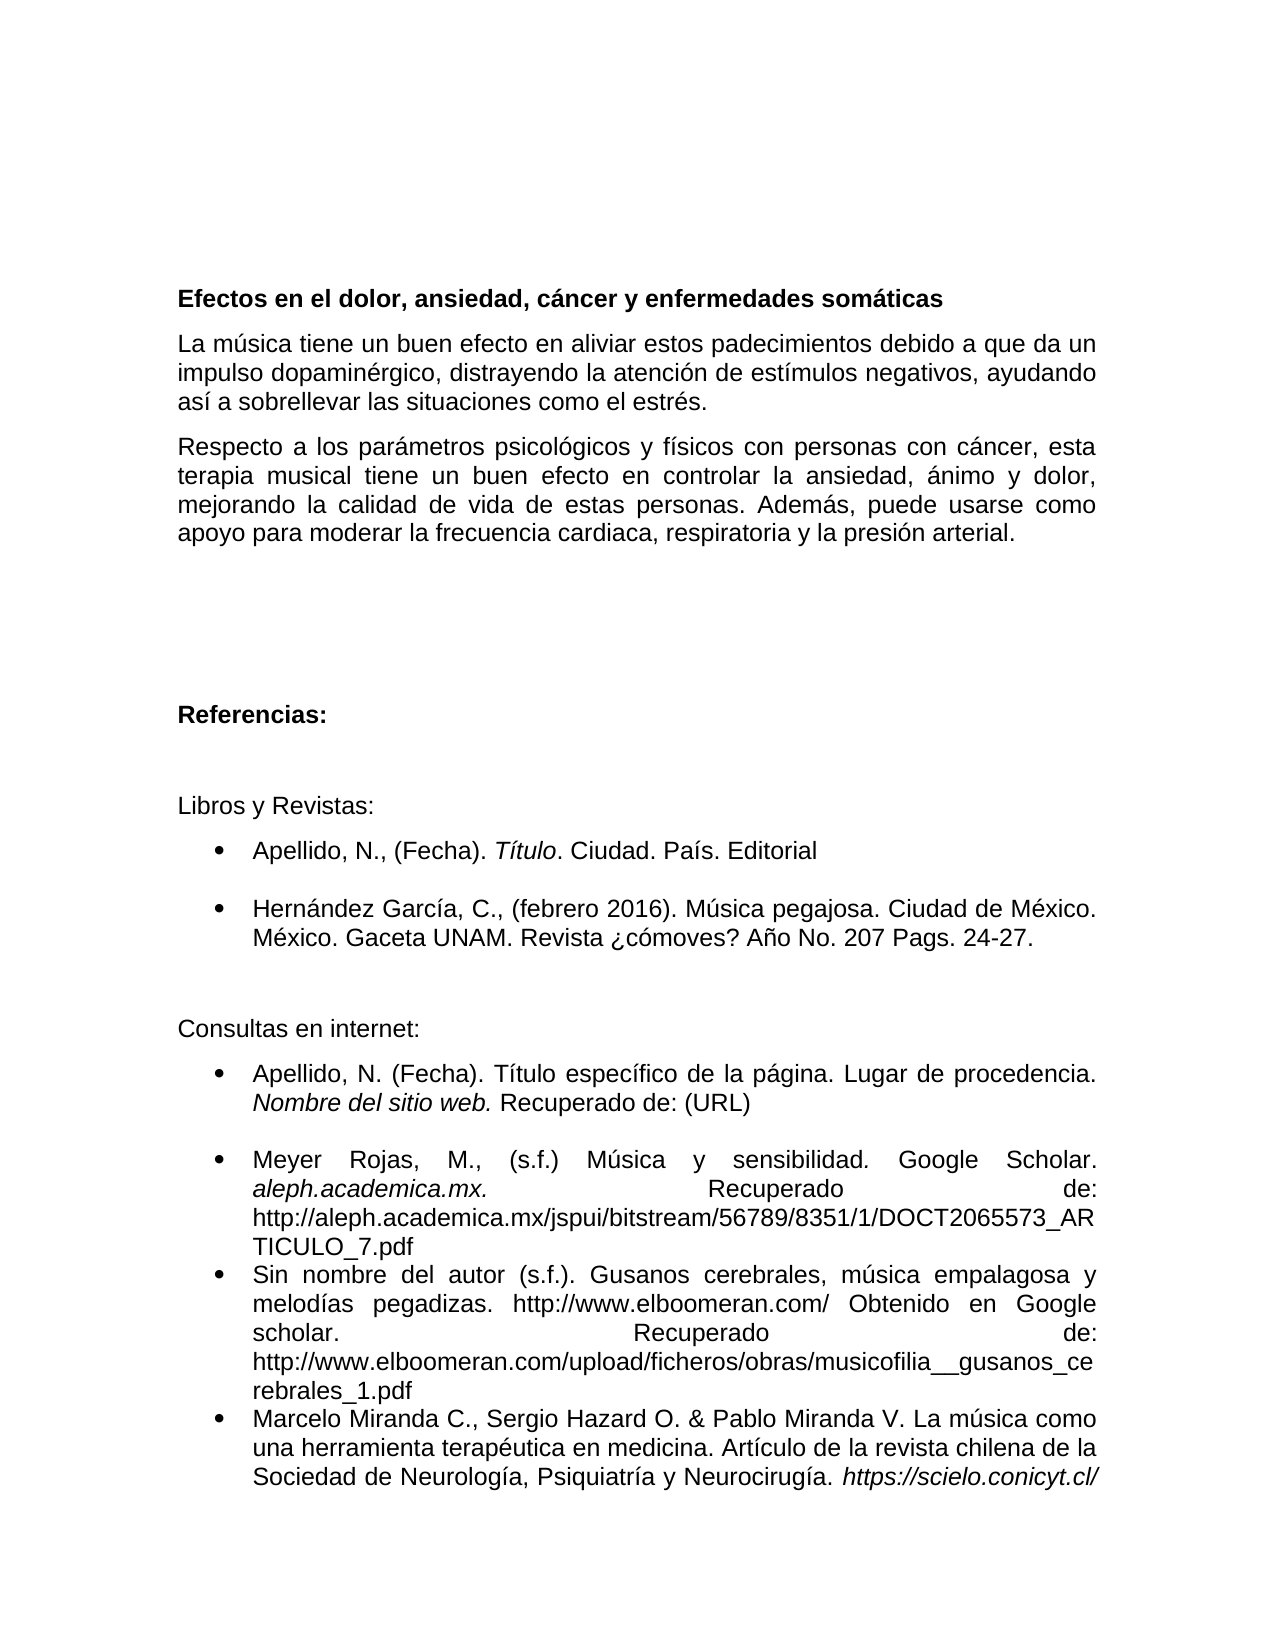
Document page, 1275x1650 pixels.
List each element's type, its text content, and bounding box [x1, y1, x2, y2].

list Apellido, N., (Fecha). Título. Ciudad. País. Editorial [215, 836, 1098, 865]
text Libros y Revistas: [177, 791, 1098, 820]
text Referencias: [177, 700, 1098, 729]
text La música tiene un buen efecto en aliviar estos padecimientos debido a que da un impulso dopaminérgico, distrayendo la atención de estímulos negativos, ayudando así a sobrellevar las situaciones como el estrés. [177, 329, 1098, 416]
list Meyer Rojas, M., (s.f.) Música y sensibilidad. Google Scholar. aleph.academica.mx. Recuperado de: http://aleph.academica.mx/jspui/bitstream/56789/8351/1/DOCT2065573_ARTICULO_7.pdf [215, 1145, 1098, 1261]
text Efectos en el dolor, ansiedad, cáncer y enfermedades somáticas [177, 284, 1098, 313]
text Consultas en internet: [177, 1014, 1098, 1042]
list Apellido, N. (Fecha). Título específico de la página. Lugar de procedencia. Nombre del sitio web. Recuperado de: (URL) [215, 1059, 1098, 1117]
list Hernández García, C., (febrero 2016). Música pegajosa. Ciudad de México. México. Gaceta UNAM. Revista ¿cómoves? Año No. 207 Pags. 24-27. [215, 894, 1098, 952]
text Respecto a los parámetros psicológicos y físicos con personas con cáncer, esta terapia musical tiene un buen efecto en controlar la ansiedad, ánimo y dolor, mejorando la calidad de vida de estas personas. Además, puede usarse como apoyo para moderar la frecuencia cardiaca, respiratoria y la presión arterial. [177, 432, 1098, 547]
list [215, 1404, 1098, 1491]
list Sin nombre del autor (s.f.). Gusanos cerebrales, música empalagosa y melodías pegadizas. http://www.elboomeran.com/ Obtenido en Google scholar. Recuperado de: http://www.elboomeran.com/upload/ficheros/obras/musicofilia__gusanos_cerebrales_1.pdf [215, 1261, 1098, 1404]
